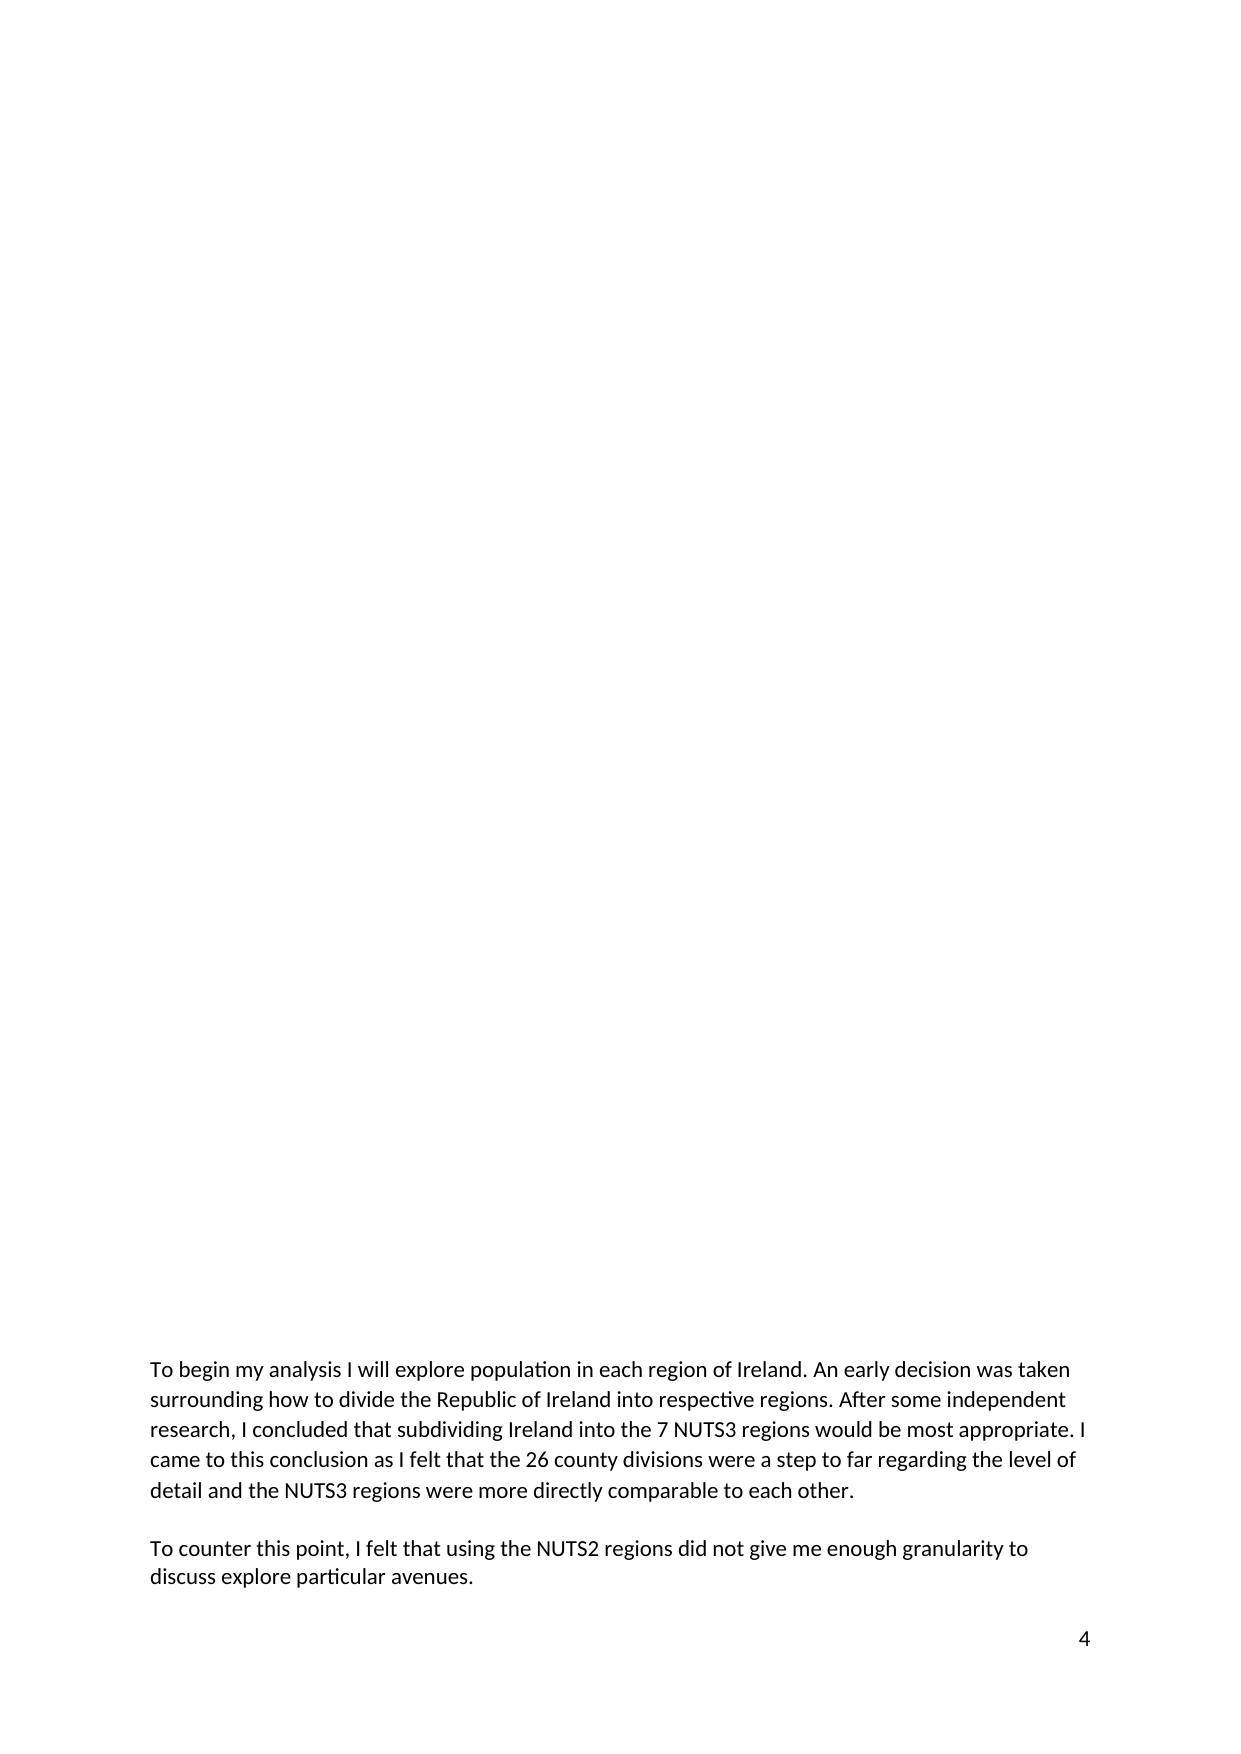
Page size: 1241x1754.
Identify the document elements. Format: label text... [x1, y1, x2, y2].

text To counter this point, I felt that using the NUTS2 regions did not give me enough granularity to discuss explore particular avenues. [150, 1534, 1090, 1590]
text To begin my analysis I will explore population in each region of Ireland. An early decision was taken surrounding how to divide the Republic of Ireland into respective regions. After some independent research, I concluded that subdividing Ireland into the 7 NUTS3 regions would be most appropriate. I came to this conclusion as I felt that the 26 county divisions were a step to far regarding the level of detail and the NUTS3 regions were more directly comparable to each other. [150, 1355, 1090, 1504]
